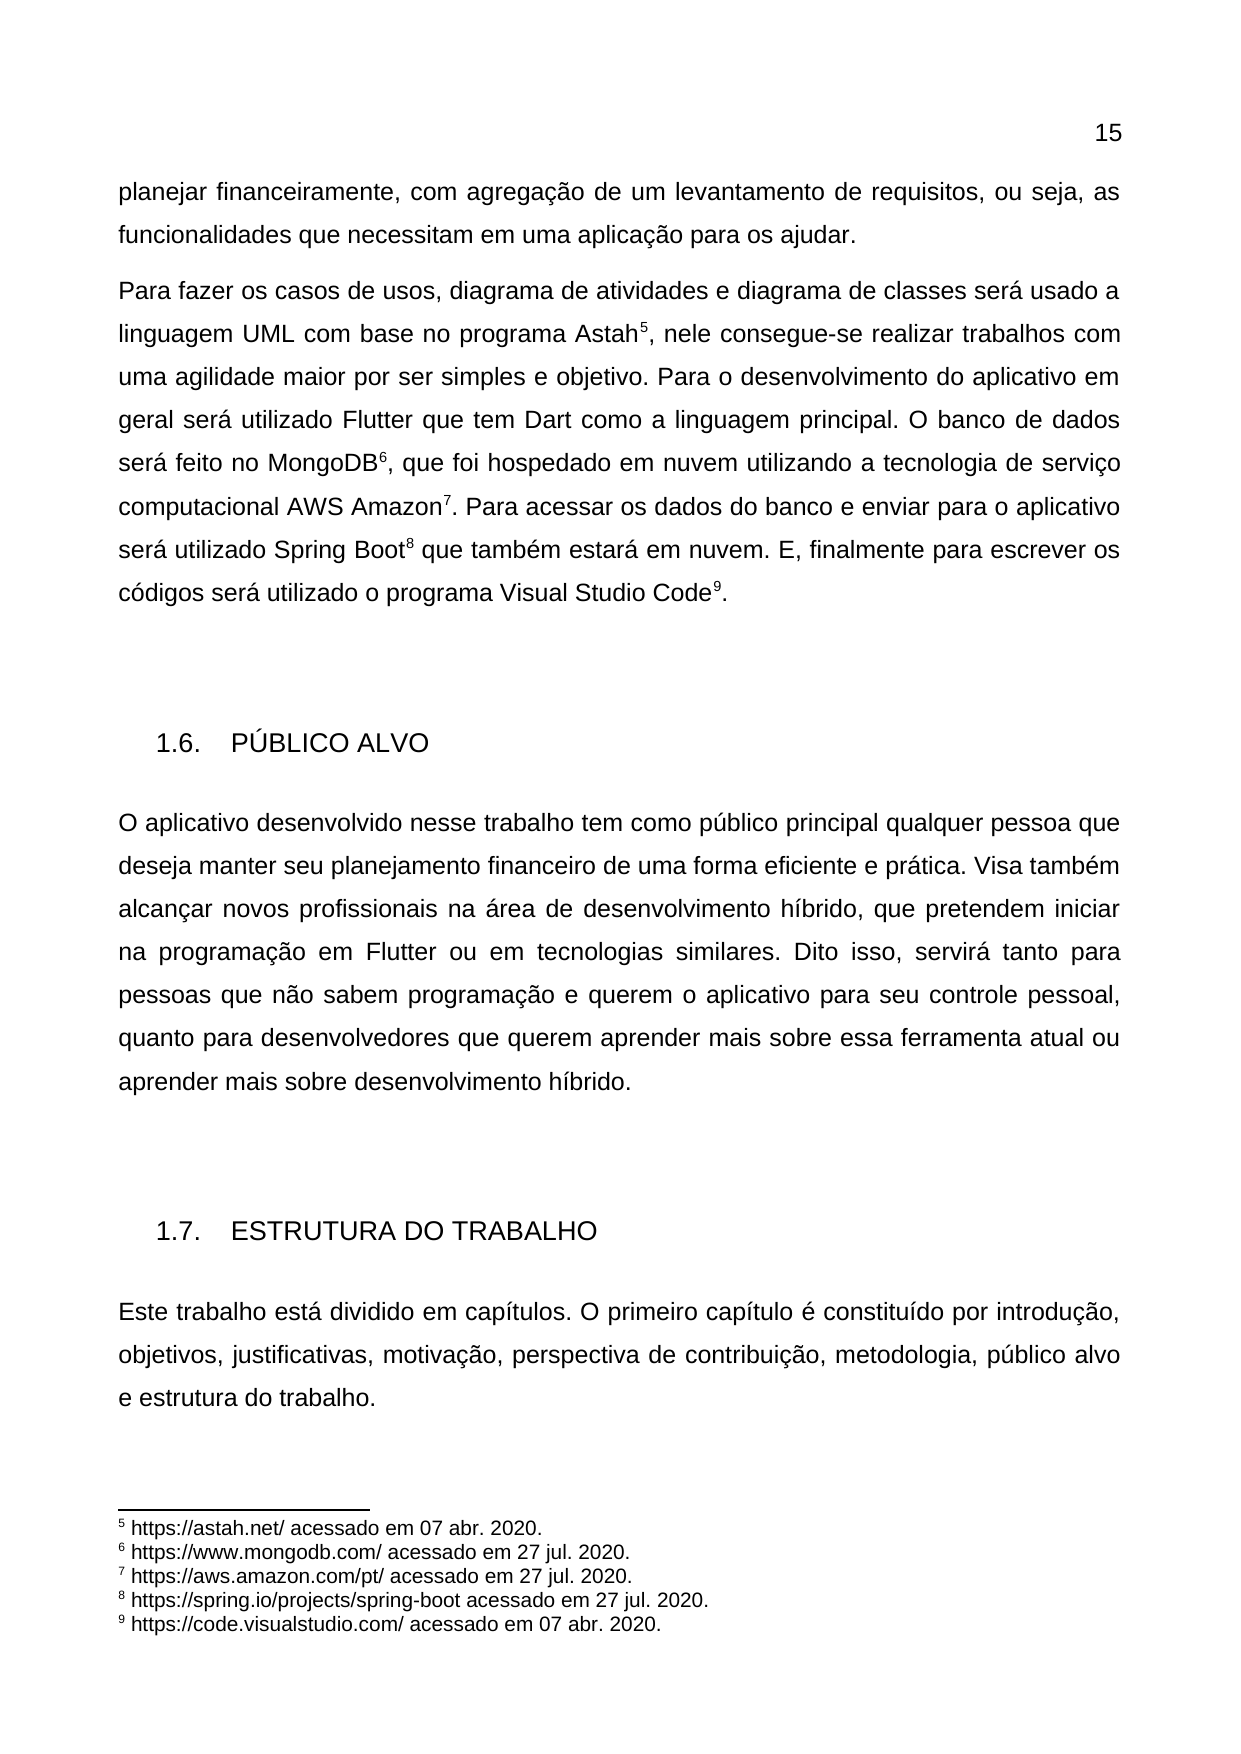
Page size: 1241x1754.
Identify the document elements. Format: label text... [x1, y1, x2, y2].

text Este trabalho está dividido em capítulos. O primeiro capítulo é constituído por introdução, objetivos, justificativas, motivação, perspectiva de contribuição, metodologia, público alvo e estrutura do trabalho. [118, 1297, 1122, 1412]
subtitle ESTRUTURA DO TRABALHO [156, 1215, 1122, 1247]
subtitle PÚBLICO ALVO [156, 727, 1122, 758]
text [118, 177, 1122, 249]
text O aplicativo desenvolvido nesse trabalho tem como público principal qualquer pessoa que deseja manter seu planejamento financeiro de uma forma eficiente e prática. Visa também alcançar novos profissionais na área de desenvolvimento híbrido, que pretendem iniciar na programação em Flutter ou em tecnologias similares. Dito isso, servirá tanto para pessoas que não sabem programação e querem o aplicativo para seu controle pessoal, quanto para desenvolvedores que querem aprender mais sobre essa ferramenta atual ou aprender mais sobre desenvolvimento híbrido. [118, 808, 1122, 1095]
text Para fazer os casos de usos, diagrama de atividades e diagrama de classes será usado a linguagem UML com base no programa Astah, nele consegue-se realizar trabalhos com uma agilidade maior por ser simples e objetivo. Para o desenvolvimento do aplicativo em geral será utilizado Flutter que tem Dart como a linguagem principal. O banco de dados será feito no MongoDB, que foi hospedado em nuvem utilizando a tecnologia de serviço computacional AWS Amazon. Para acessar os dados do banco e enviar para o aplicativo será utilizado Spring Boot que também estará em nuvem. E, finalmente para escrever os códigos será utilizado o programa Visual Studio Code. [118, 276, 1122, 607]
